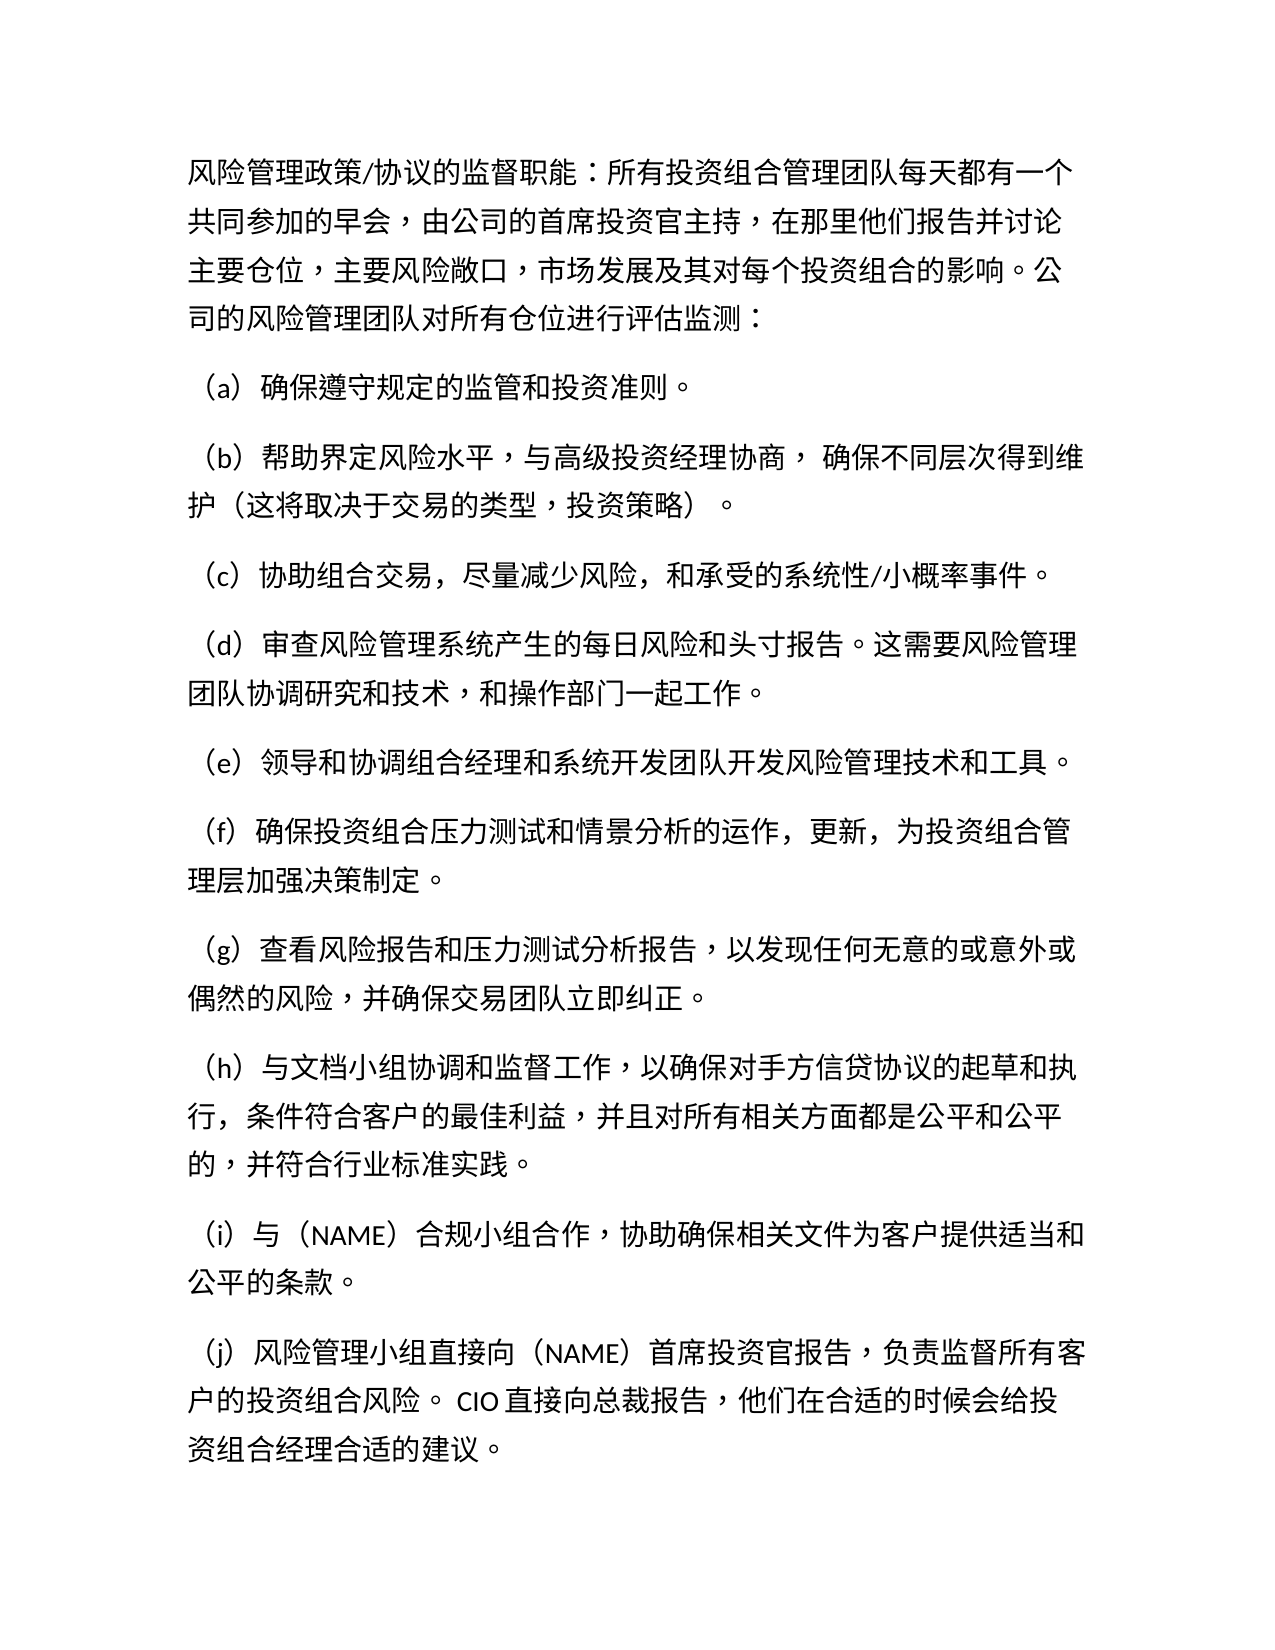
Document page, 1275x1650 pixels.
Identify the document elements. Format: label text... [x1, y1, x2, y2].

text （a）确保遵守规定的监管和投资准则。 [187, 365, 1087, 407]
text （d）审查风险管理系统产生的每日风险和头寸报告。这需要风险管理团队协调研究和技术，和操作部门一起工作。 [187, 622, 1087, 712]
text （g）查看风险报告和压力测试分析报告，以发现任何无意的或意外或偶然的风险，并确保交易团队立即纠正。 [187, 927, 1087, 1018]
text （f）确保投资组合压力测试和情景分析的运作，更新，为投资组合管理层加强决策制定。 [187, 809, 1087, 900]
text （j）风险管理小组直接向（NAME）首席投资官报告，负责监督所有客户的投资组合风险。 CIO直接向总裁报告，他们在合适的时候会给投资组合经理合适的建议。 [187, 1329, 1087, 1468]
text （c）协助组合交易，尽量减少风险，和承受的系统性/小概率事件。 [187, 552, 1087, 594]
text （e）领导和协调组合经理和系统开发团队开发风险管理技术和工具。 [187, 739, 1087, 782]
text （i）与（NAME）合规小组合作，协助确保相关文件为客户提供适当和公平的条款。 [187, 1211, 1087, 1302]
text 风险管理政策/协议的监督职能：所有投资组合管理团队每天都有一个共同参加的早会，由公司的首席投资官主持，在那里他们报告并讨论主要仓位，主要风险敞口，市场发展及其对每个投资组合的影响。公司的风险管理团队对所有仓位进行评估监测： [187, 150, 1087, 338]
text （b）帮助界定风险水平，与高级投资经理协商， 确保不同层次得到维护（这将取决于交易的类型，投资策略）。 [187, 434, 1087, 525]
text （h）与文档小组协调和监督工作，以确保对手方信贷协议的起草和执行，条件符合客户的最佳利益，并且对所有相关方面都是公平和公平的，并符合行业标准实践。 [187, 1045, 1087, 1184]
